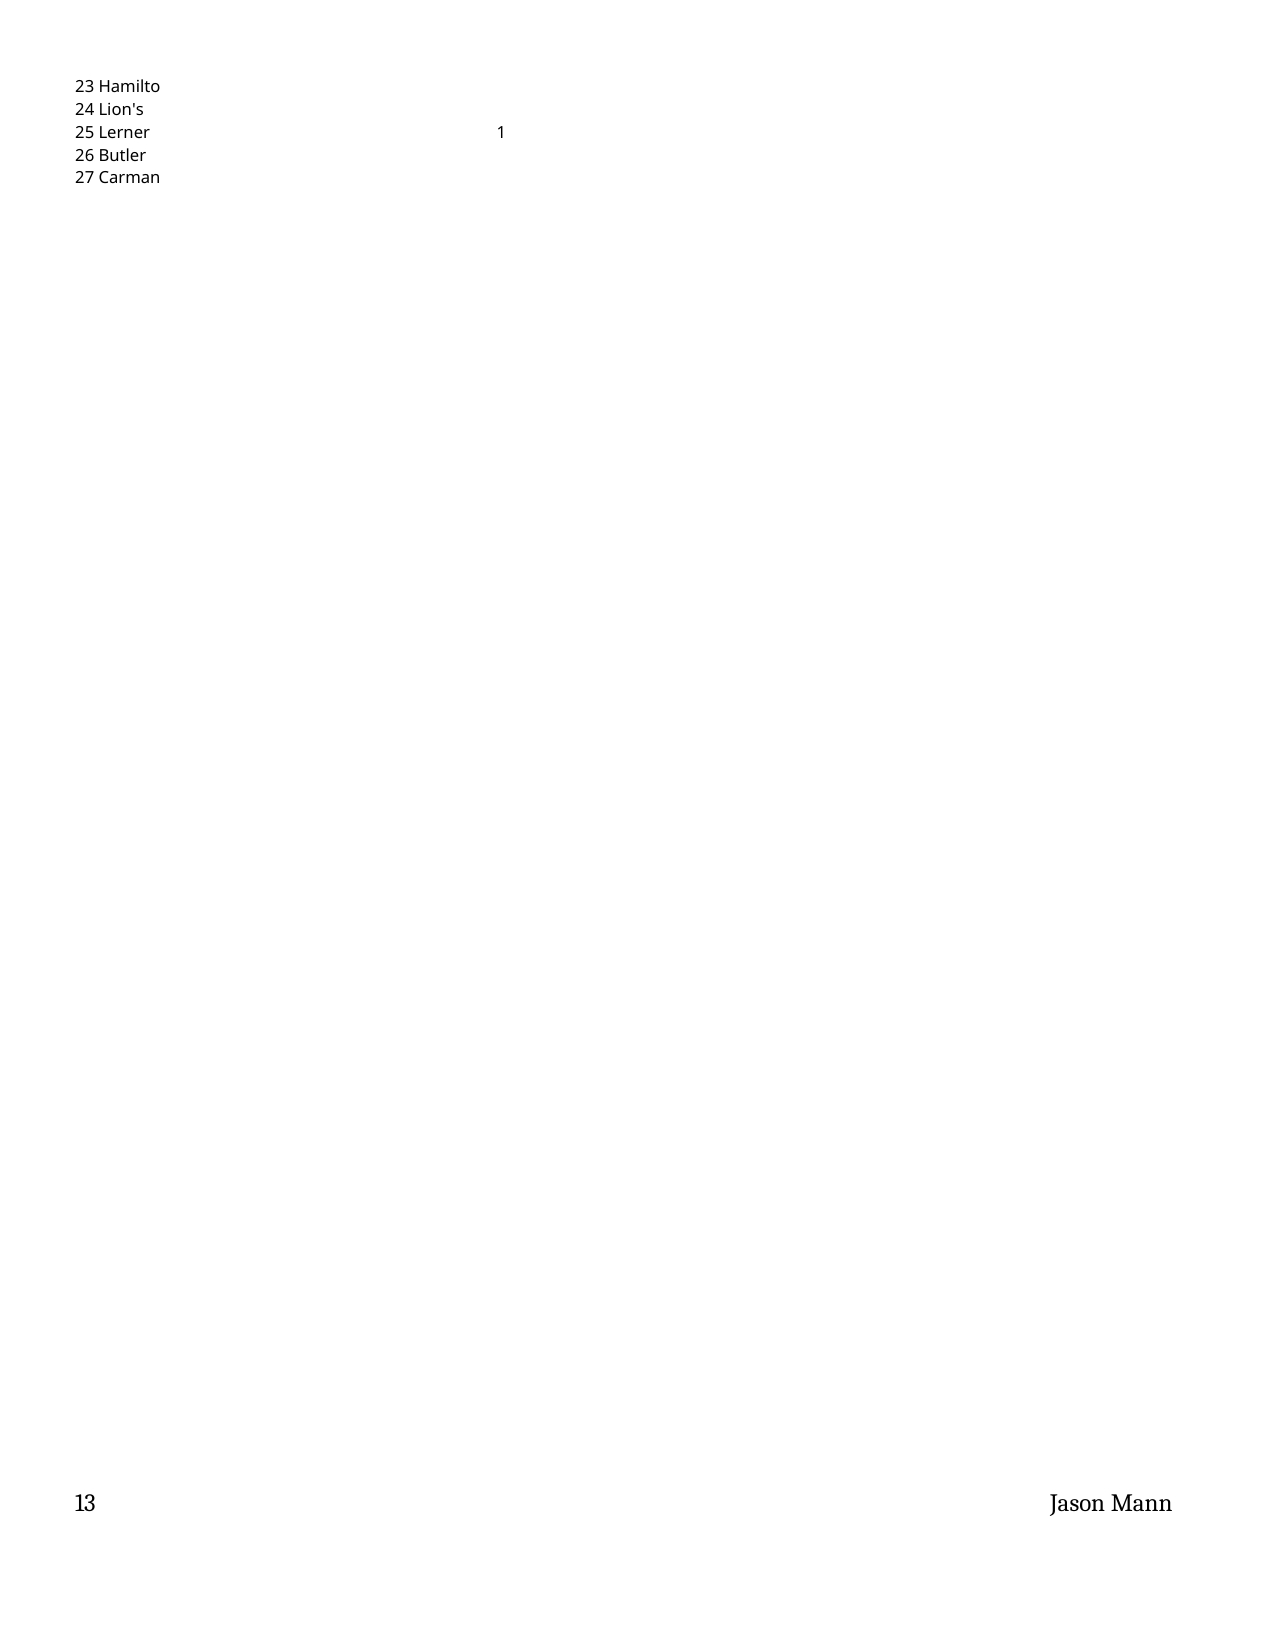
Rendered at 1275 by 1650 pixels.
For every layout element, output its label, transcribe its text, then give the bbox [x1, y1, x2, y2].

text 26 Butler [75, 143, 1200, 166]
text 23 Hamilto [75, 75, 1200, 98]
text 24 Lion's [75, 98, 1200, 120]
text 25 Lerner 1 [75, 120, 1200, 143]
text 27 Carman [75, 166, 1200, 188]
